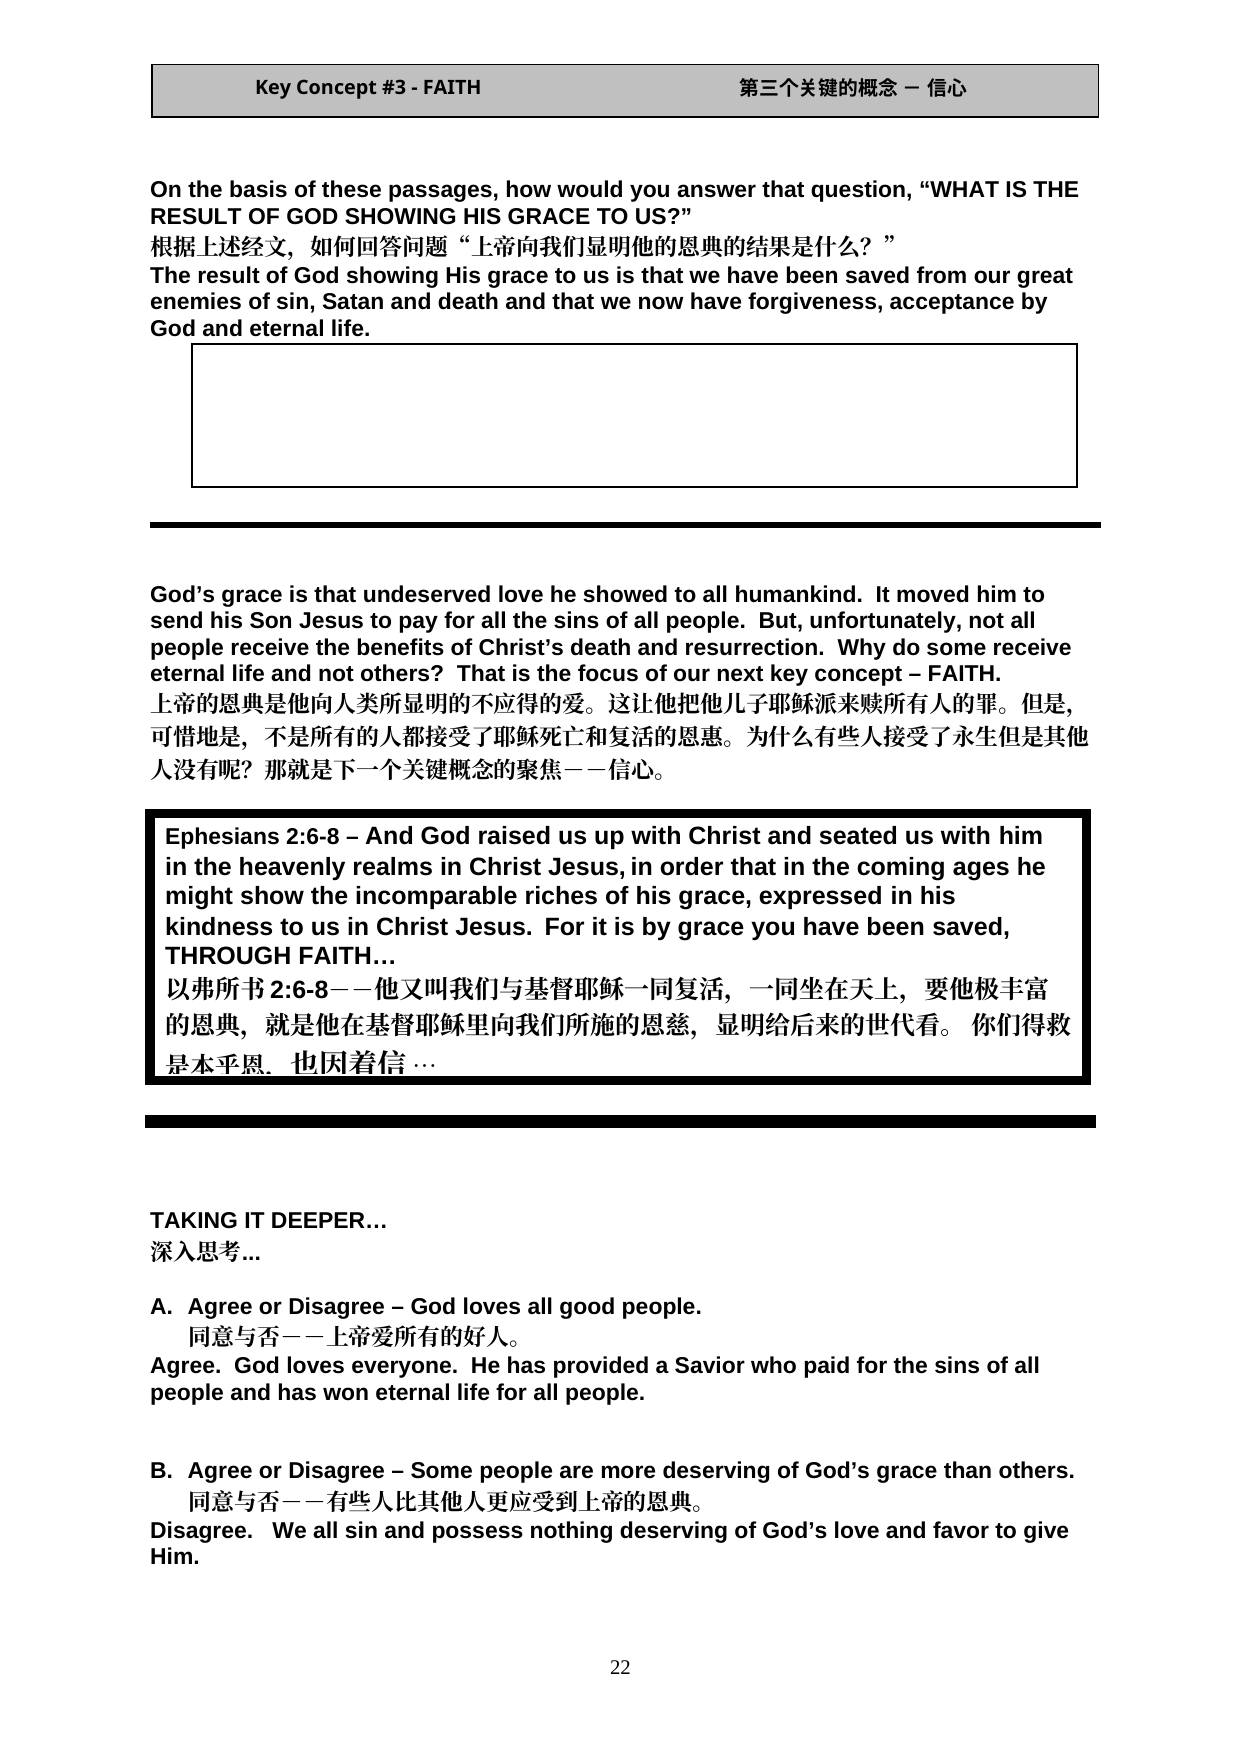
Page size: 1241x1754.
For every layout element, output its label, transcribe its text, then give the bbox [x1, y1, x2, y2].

text God’s grace is that undeserved love he showed to all humankind. It moved him to send his Son Jesus to pay for all the sins of all people. But, unfortunately, not all people receive the benefits of Christ’s death and resurrection. Why do some receive eternal life and not others? That is the focus of our next key concept – FAITH. [150, 581, 1090, 686]
text TAKING IT DEEPER… [150, 1207, 1090, 1233]
text Agree. God loves everyone. He has provided a Savior who paid for the sins of all people and has won eternal life for all people. [150, 1352, 1090, 1405]
list Agree or Disagree – Some people are more deserving of God’s grace than others. [150, 1457, 1090, 1484]
text 上帝的恩典是他向人类所显明的不应得的爱。这让他把他儿子耶稣派来赎所有人的罪。但是，可惜地是，不是所有的人都接受了耶稣死亡和复活的恩惠。为什么有些人接受了永生但是其他人没有呢？那就是下一个关键概念的聚焦－－信心。 [150, 686, 1090, 785]
text 根据上述经文，如何回答问题“上帝向我们显明他的恩典的结果是什么？” [150, 229, 1090, 262]
text The result of God showing His grace to us is that we have been saved from our great enemies of sin, Satan and death and that we now have forgiveness, acceptance by God and eternal life. [150, 262, 1090, 341]
text 同意与否－－有些人比其他人更应受到上帝的恩典。 [150, 1484, 1090, 1517]
text 深入思考... [150, 1233, 1090, 1266]
text On the basis of these passages, how would you answer that question, “WHAT IS THE RESULT OF GOD SHOWING HIS GRACE TO US?” [150, 176, 1090, 229]
list Agree or Disagree – God loves all good people. [150, 1293, 1090, 1319]
text 同意与否－－上帝爱所有的好人。 [150, 1319, 1090, 1352]
text Disagree. We all sin and possess nothing deserving of God’s love and favor to give Him. [150, 1517, 1090, 1569]
